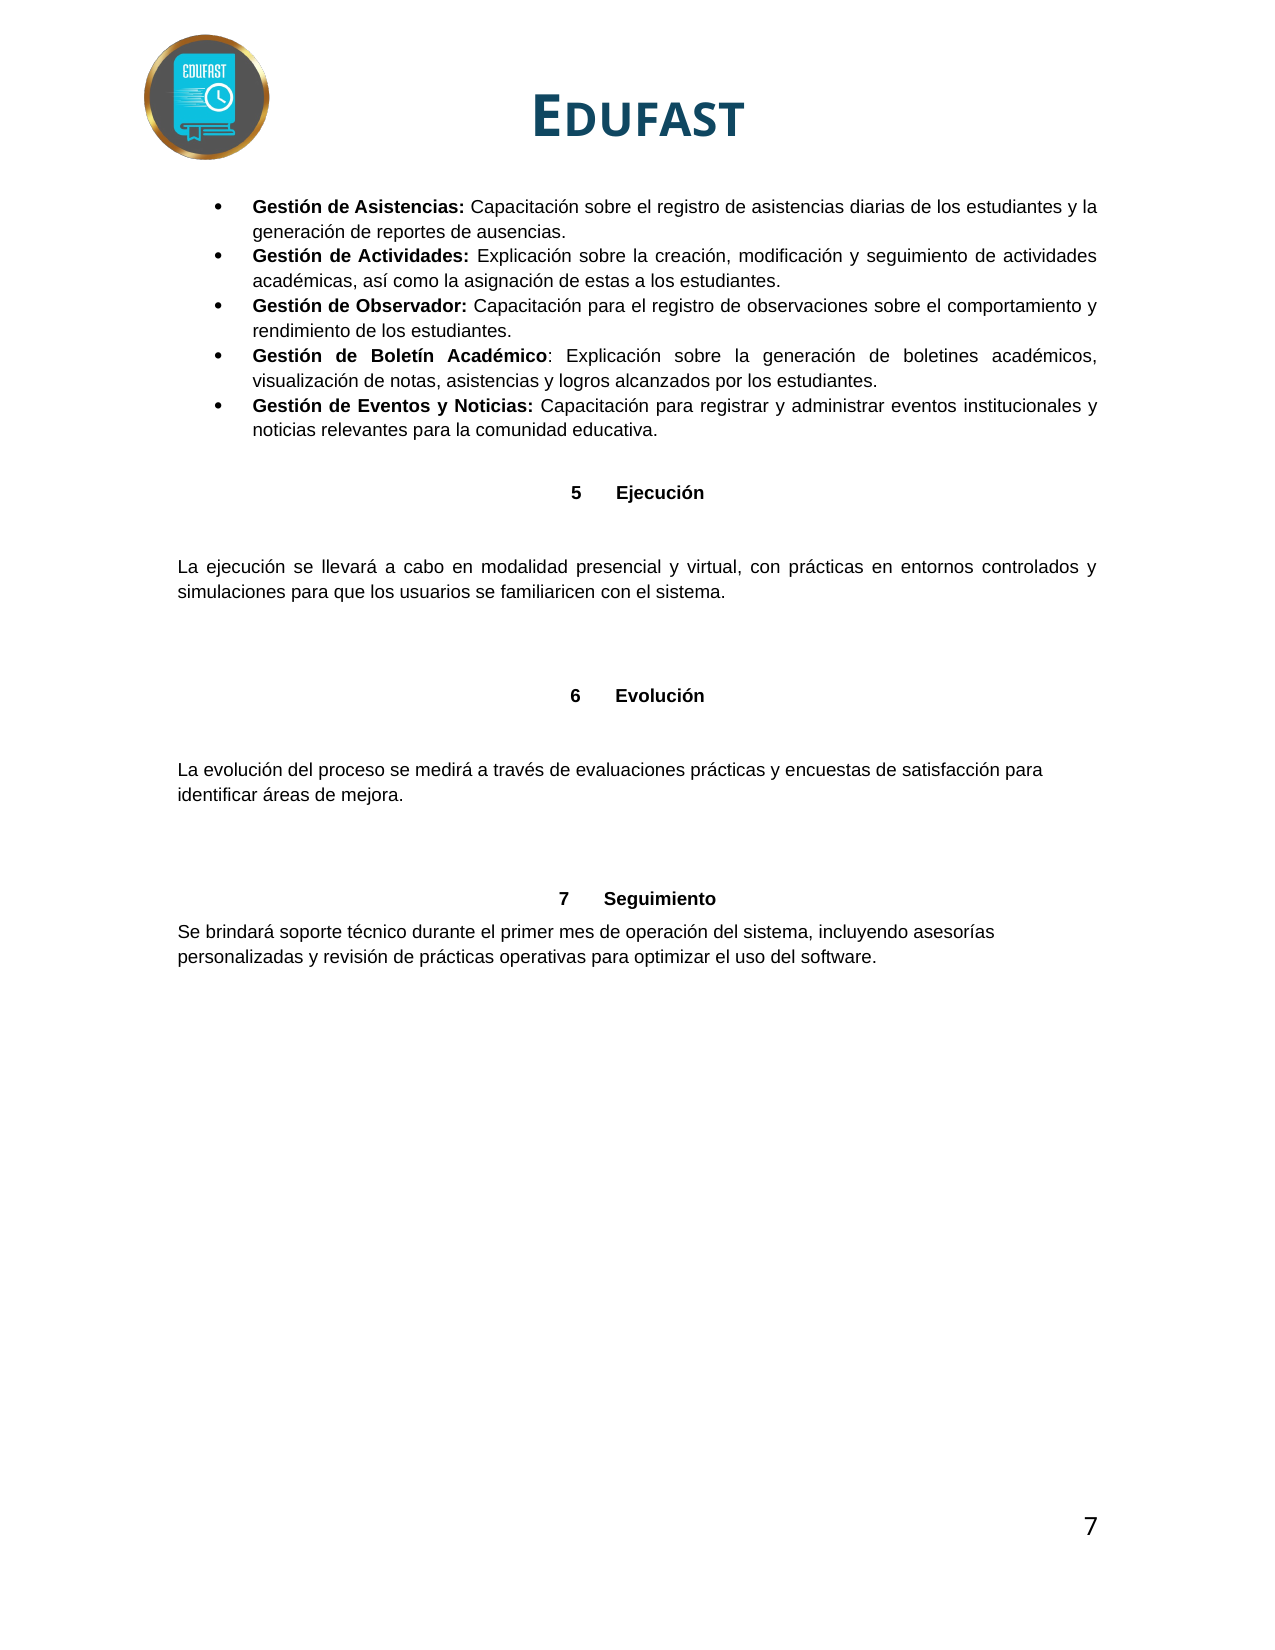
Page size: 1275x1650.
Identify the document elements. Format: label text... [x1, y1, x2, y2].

list Gestión de Asistencias: Capacitación sobre el registro de asistencias diarias de los estudiantes y la generación de reportes de ausencias. [215, 196, 1098, 242]
subtitle Ejecución [177, 482, 1098, 503]
subtitle Evolución [177, 685, 1098, 706]
list Gestión de Boletín Académico: Explicación sobre la generación de boletines académicos, visualización de notas, asistencias y logros alcanzados por los estudiantes. [215, 345, 1098, 391]
list Gestión de Eventos y Noticias: Capacitación para registrar y administrar eventos institucionales y noticias relevantes para la comunidad educativa. [215, 394, 1098, 441]
text La evolución del proceso se medirá a través de evaluaciones prácticas y encuestas de satisfacción para identificar áreas de mejora. [177, 759, 1098, 806]
picture [137, 26, 276, 164]
list Gestión de Observador: Capacitación para el registro de observaciones sobre el comportamiento y rendimiento de los estudiantes. [215, 295, 1098, 341]
text Se brindará soporte técnico durante el primer mes de operación del sistema, incluyendo asesorías personalizadas y revisión de prácticas operativas para optimizar el uso del software. [177, 921, 1098, 967]
text La ejecución se llevará a cabo en modalidad presencial y virtual, con prácticas en entornos controlados y simulaciones para que los usuarios se familiaricen con el sistema. [177, 556, 1098, 602]
list Gestión de Actividades: Explicación sobre la creación, modificación y seguimiento de actividades académicas, así como la asignación de estas a los estudiantes. [215, 245, 1098, 292]
subtitle Seguimiento [177, 888, 1098, 909]
